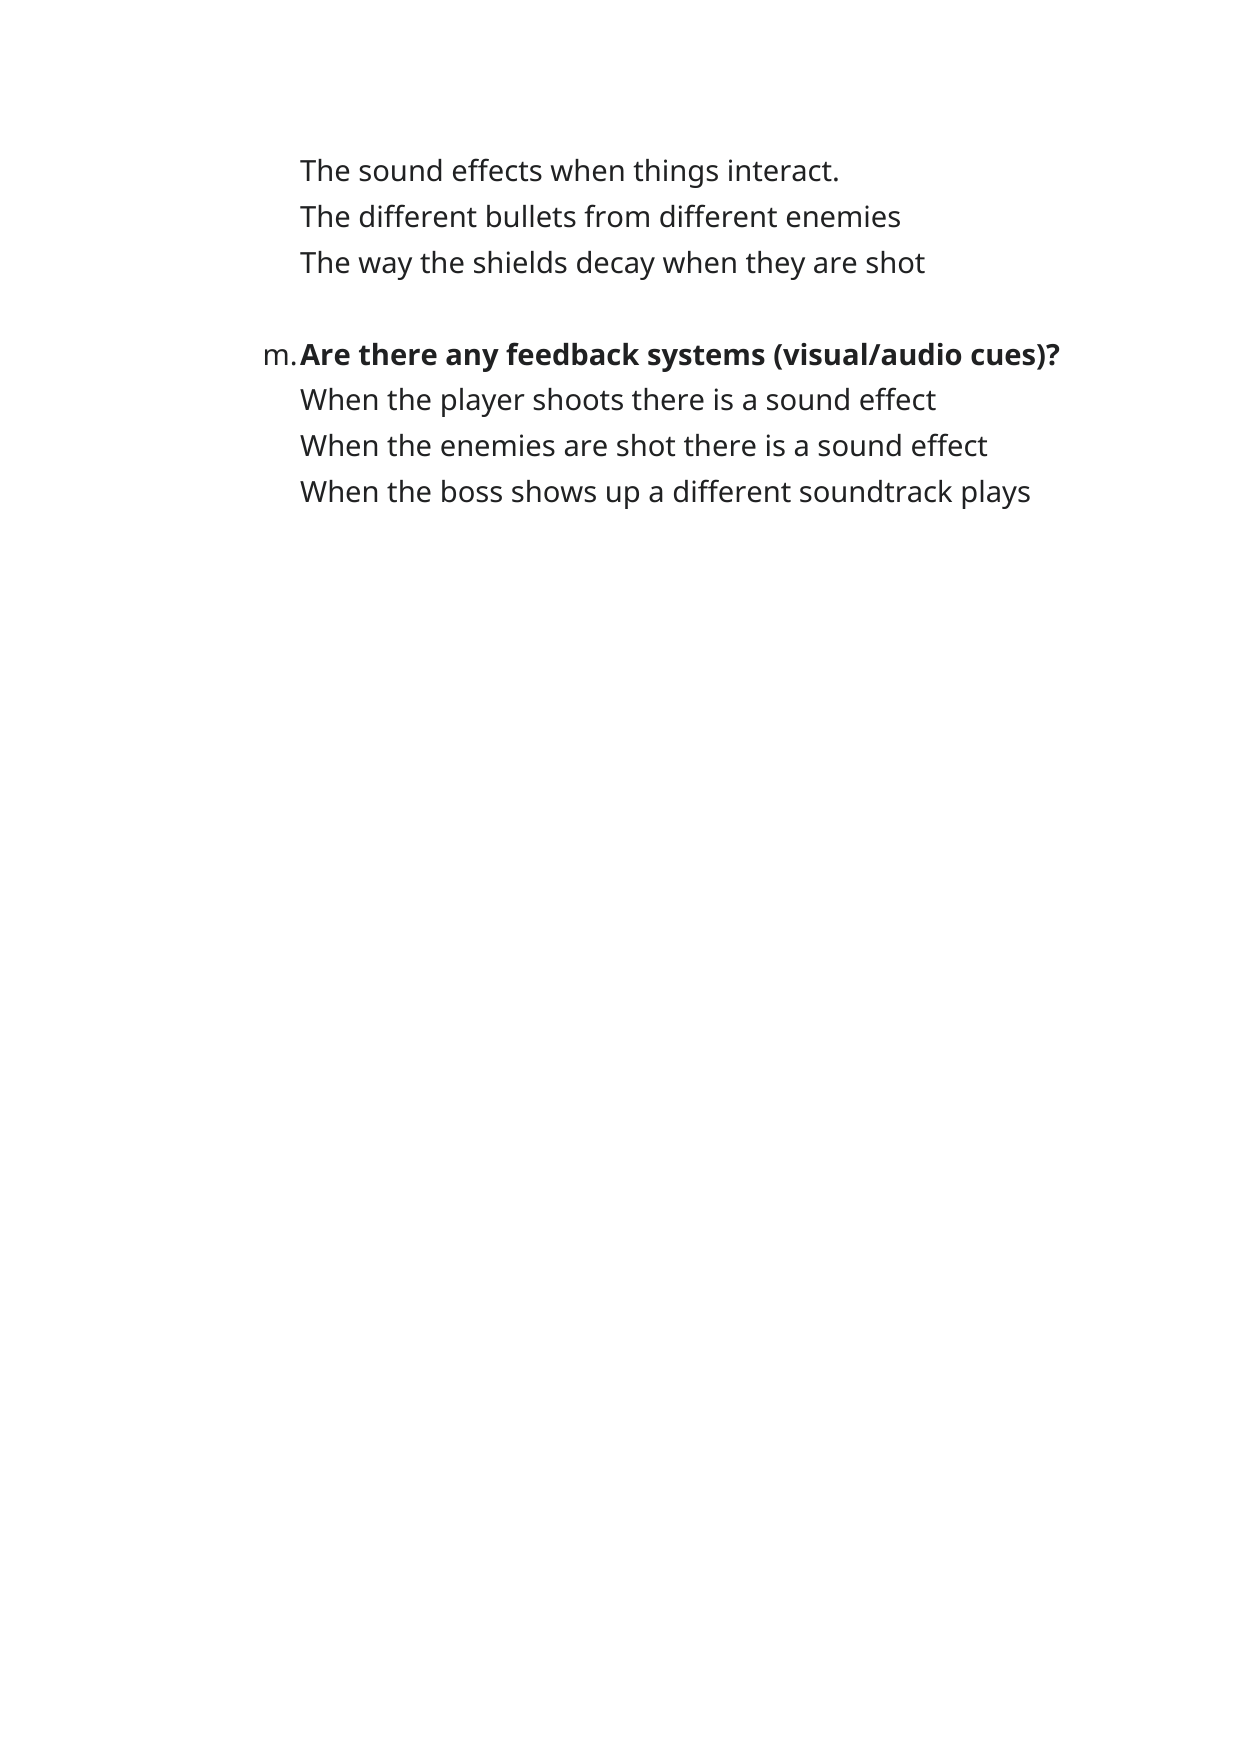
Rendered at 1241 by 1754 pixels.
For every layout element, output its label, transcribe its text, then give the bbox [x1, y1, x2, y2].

list The different bullets from different enemies [300, 196, 1090, 236]
list Are there any feedback systems (visual/audio cues)? [262, 334, 1090, 373]
list When the player shoots there is a sound effect [300, 380, 1090, 419]
list When the boss shows up a different soundtrack plays [300, 472, 1090, 511]
list The sound effects when things interact. [300, 150, 1090, 190]
list The way the shields decay when they are shot [300, 242, 1090, 282]
list When the enemies are shot there is a sound effect [300, 426, 1090, 465]
